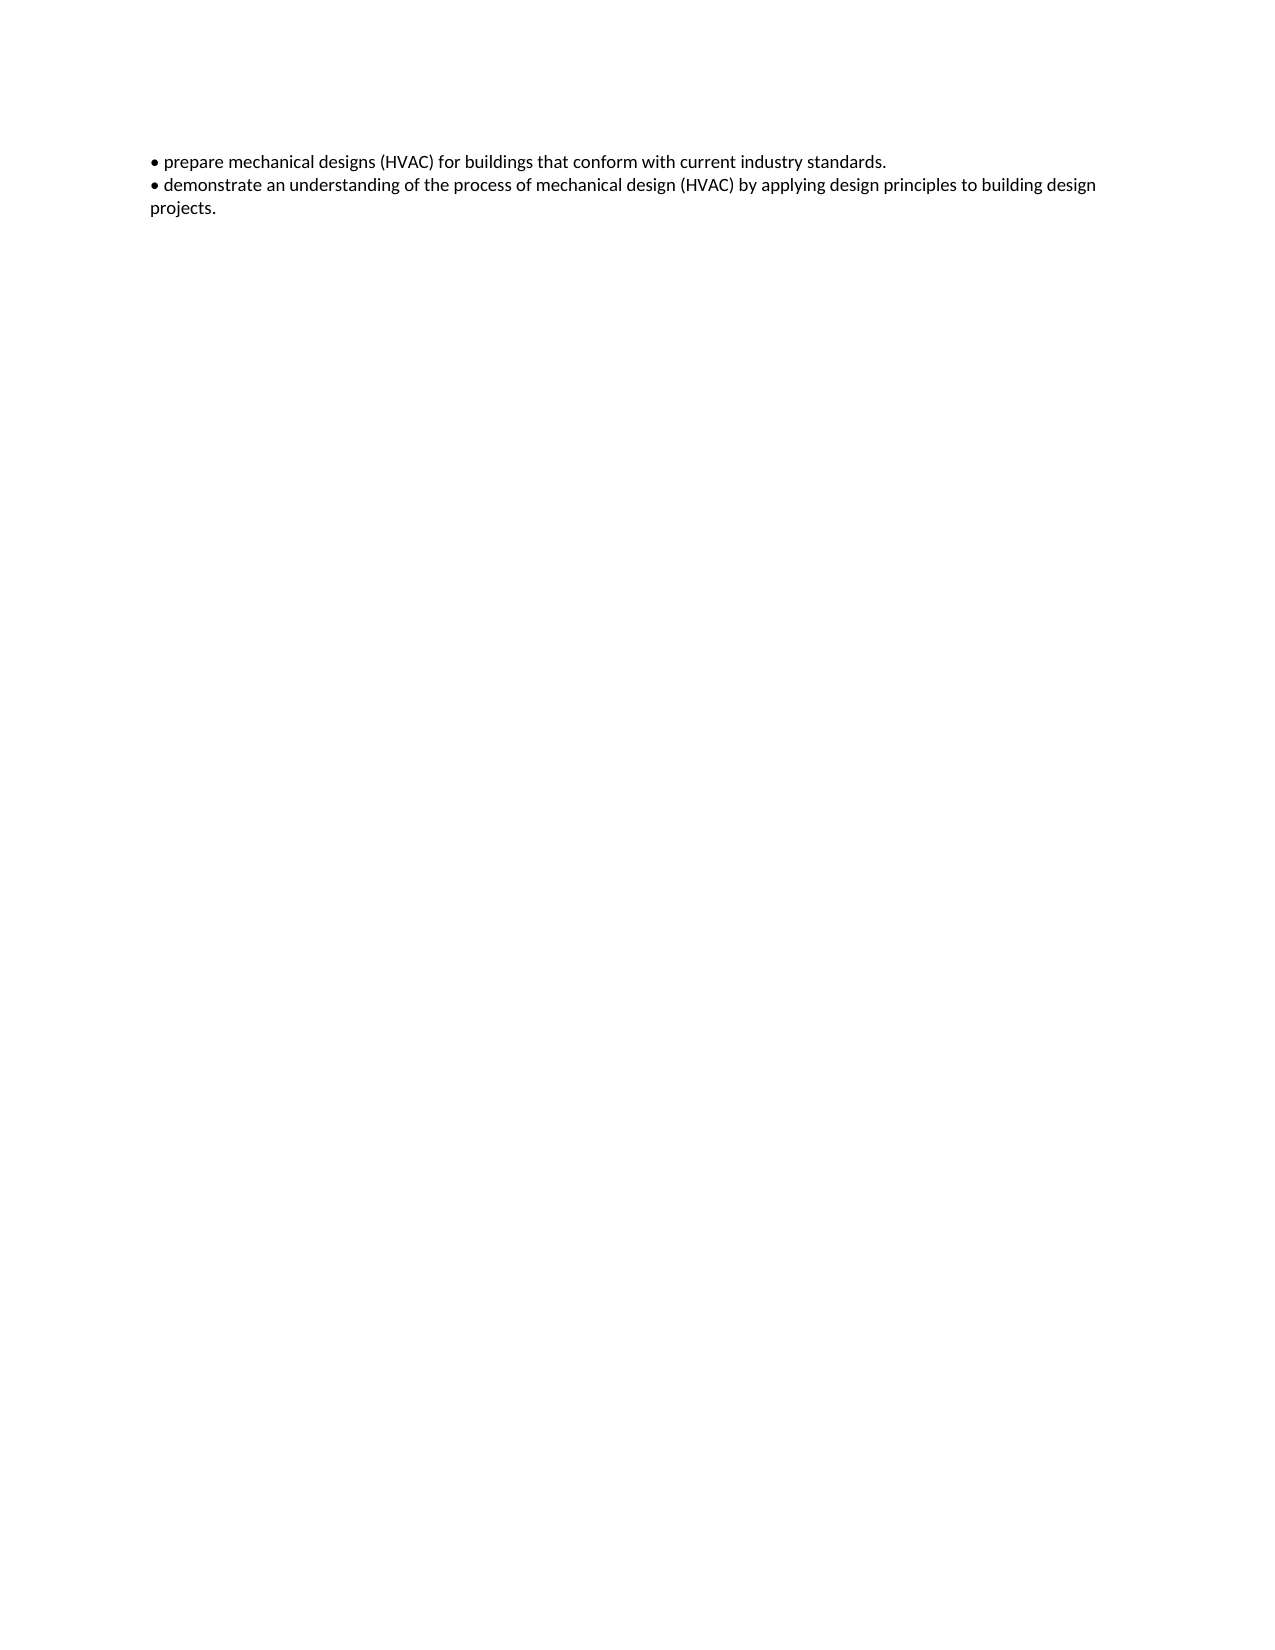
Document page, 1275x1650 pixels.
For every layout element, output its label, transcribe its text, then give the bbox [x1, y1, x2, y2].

text • prepare mechanical designs (HVAC) for buildings that conform with current industry standards. [150, 150, 1125, 173]
text • demonstrate an understanding of the process of mechanical design (HVAC) by applying design principles to building design projects. [150, 173, 1125, 219]
